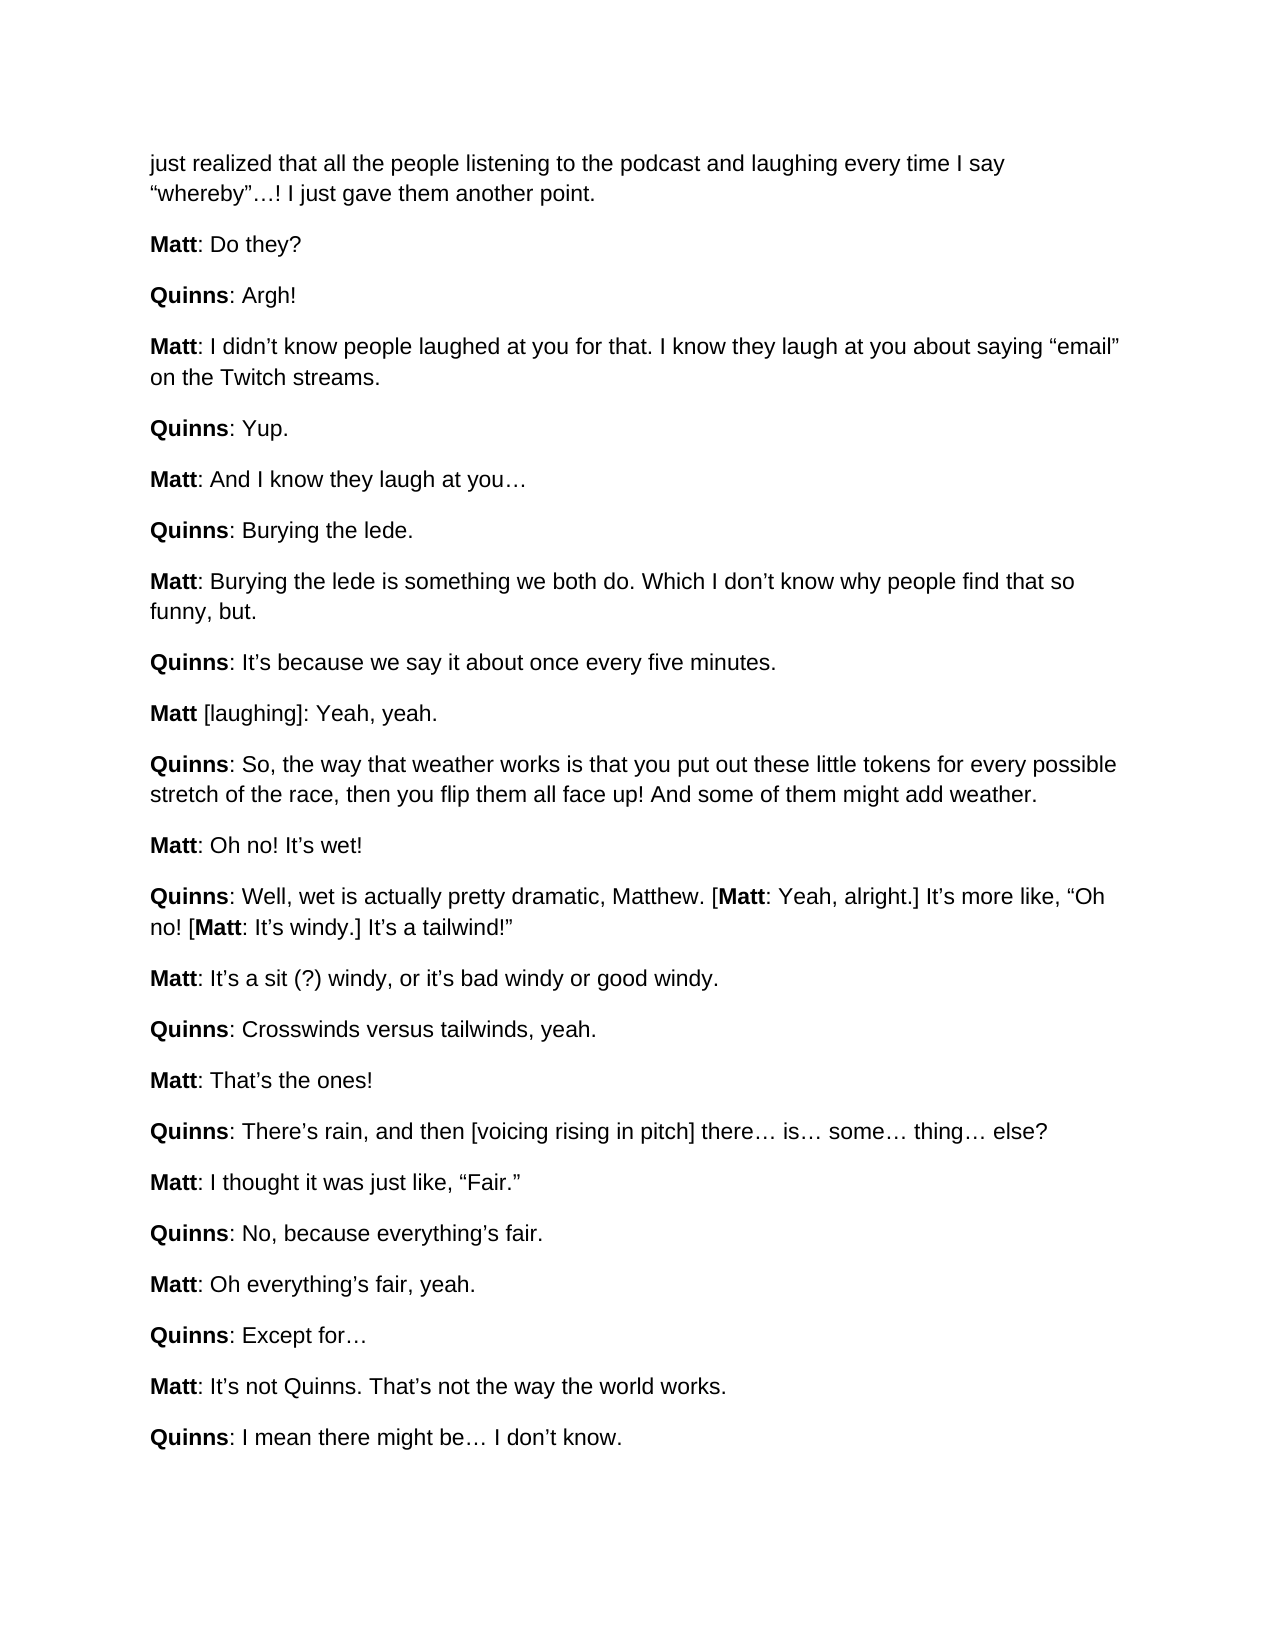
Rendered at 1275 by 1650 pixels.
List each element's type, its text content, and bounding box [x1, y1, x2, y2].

text Quinns: It’s because we say it about once every five minutes. [150, 649, 1125, 675]
text Matt: Oh no! It’s wet! [150, 832, 1125, 859]
text Quinns: Crosswinds versus tailwinds, yeah. [150, 1016, 1125, 1042]
text Quinns: Yup. [150, 414, 1125, 441]
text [150, 150, 1125, 207]
text Quinns: Burying the lede. [150, 517, 1125, 543]
text Quinns: So, the way that weather works is that you put out these little tokens for every possible stretch of the race, then you flip them all face up! And some of them might add weather. [150, 751, 1125, 808]
text Quinns: Well, wet is actually pretty dramatic, Matthew. [Matt: Yeah, alright.] It’s more like, “Oh no! [Matt: It’s windy.] It’s a tailwind!” [150, 883, 1125, 940]
text Matt: Oh everything’s fair, yeah. [150, 1271, 1125, 1297]
text Matt: And I know they laugh at you… [150, 466, 1125, 492]
text Matt: It’s a sit (?) windy, or it’s bad windy or good windy. [150, 964, 1125, 991]
text Matt: I didn’t know people laughed at you for that. I know they laugh at you about saying “email” on the Twitch streams. [150, 333, 1125, 390]
text Quinns: There’s rain, and then [voicing rising in pitch] there… is… some… thing… else? [150, 1118, 1125, 1144]
text Quinns: I mean there might be… I don’t know. [150, 1424, 1125, 1450]
text Matt: Burying the lede is something we both do. Which I don’t know why people find that so funny, but. [150, 568, 1125, 624]
text Quinns: Argh! [150, 282, 1125, 309]
text Matt: It’s not Quinns. That’s not the way the world works. [150, 1373, 1125, 1399]
text Matt: That’s the ones! [150, 1067, 1125, 1093]
text Matt [laughing]: Yeah, yeah. [150, 700, 1125, 726]
text Matt: I thought it was just like, “Fair.” [150, 1169, 1125, 1195]
text Matt: Do they? [150, 231, 1125, 258]
text Quinns: Except for… [150, 1322, 1125, 1348]
text Quinns: No, because everything’s fair. [150, 1220, 1125, 1246]
